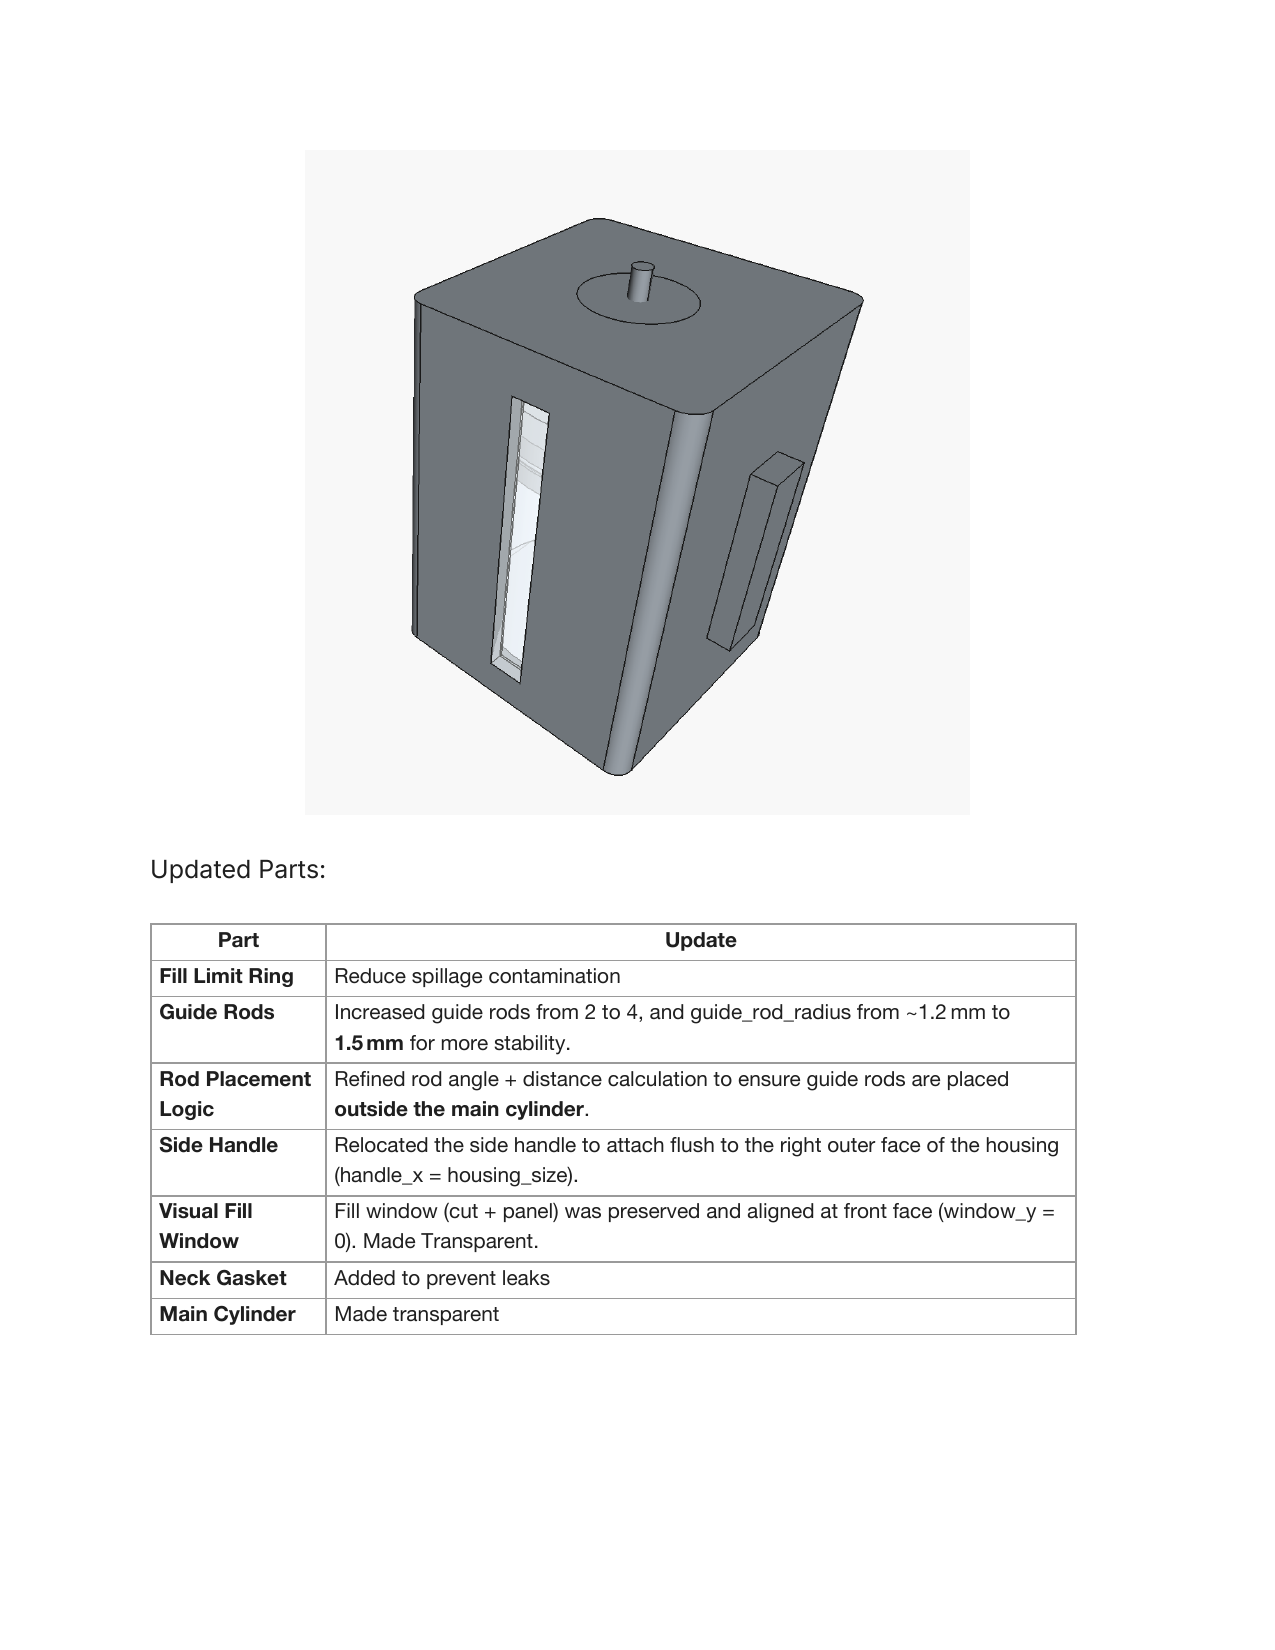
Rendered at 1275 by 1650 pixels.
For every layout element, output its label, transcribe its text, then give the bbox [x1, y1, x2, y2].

table_cell Added to prevent leaks [327, 1263, 1075, 1297]
table_cell Visual Fill Window [152, 1197, 325, 1261]
table_cell Reduce spillage contamination [327, 961, 1075, 996]
table_cell Neck Gasket [152, 1263, 325, 1297]
table_cell Guide Rods [152, 997, 325, 1062]
table_cell Rod Placement Logic [152, 1064, 325, 1128]
text Updated Parts: [150, 854, 1125, 884]
table_cell Relocated the side handle to attach flush to the right outer face of the housing (handle_x = housing_size). [327, 1130, 1075, 1195]
table_cell Made transparent [327, 1299, 1075, 1334]
table_header Part [152, 925, 325, 959]
table_cell Side Handle [152, 1130, 325, 1195]
table_cell Fill Limit Ring [152, 961, 325, 996]
table_cell Fill window (cut + panel) was preserved and aligned at front face (window_y = 0). Made Transparent. [327, 1197, 1075, 1261]
table_cell Refined rod angle + distance calculation to ensure guide rods are placed outside the main cylinder. [327, 1064, 1075, 1128]
table_cell Main Cylinder [152, 1299, 325, 1334]
picture [305, 150, 970, 815]
table_header Update [327, 925, 1075, 959]
table_cell Increased guide rods from 2 to 4, and guide_rod_radius from ~1.2 mm to 1.5 mm for more stability. [327, 997, 1075, 1062]
